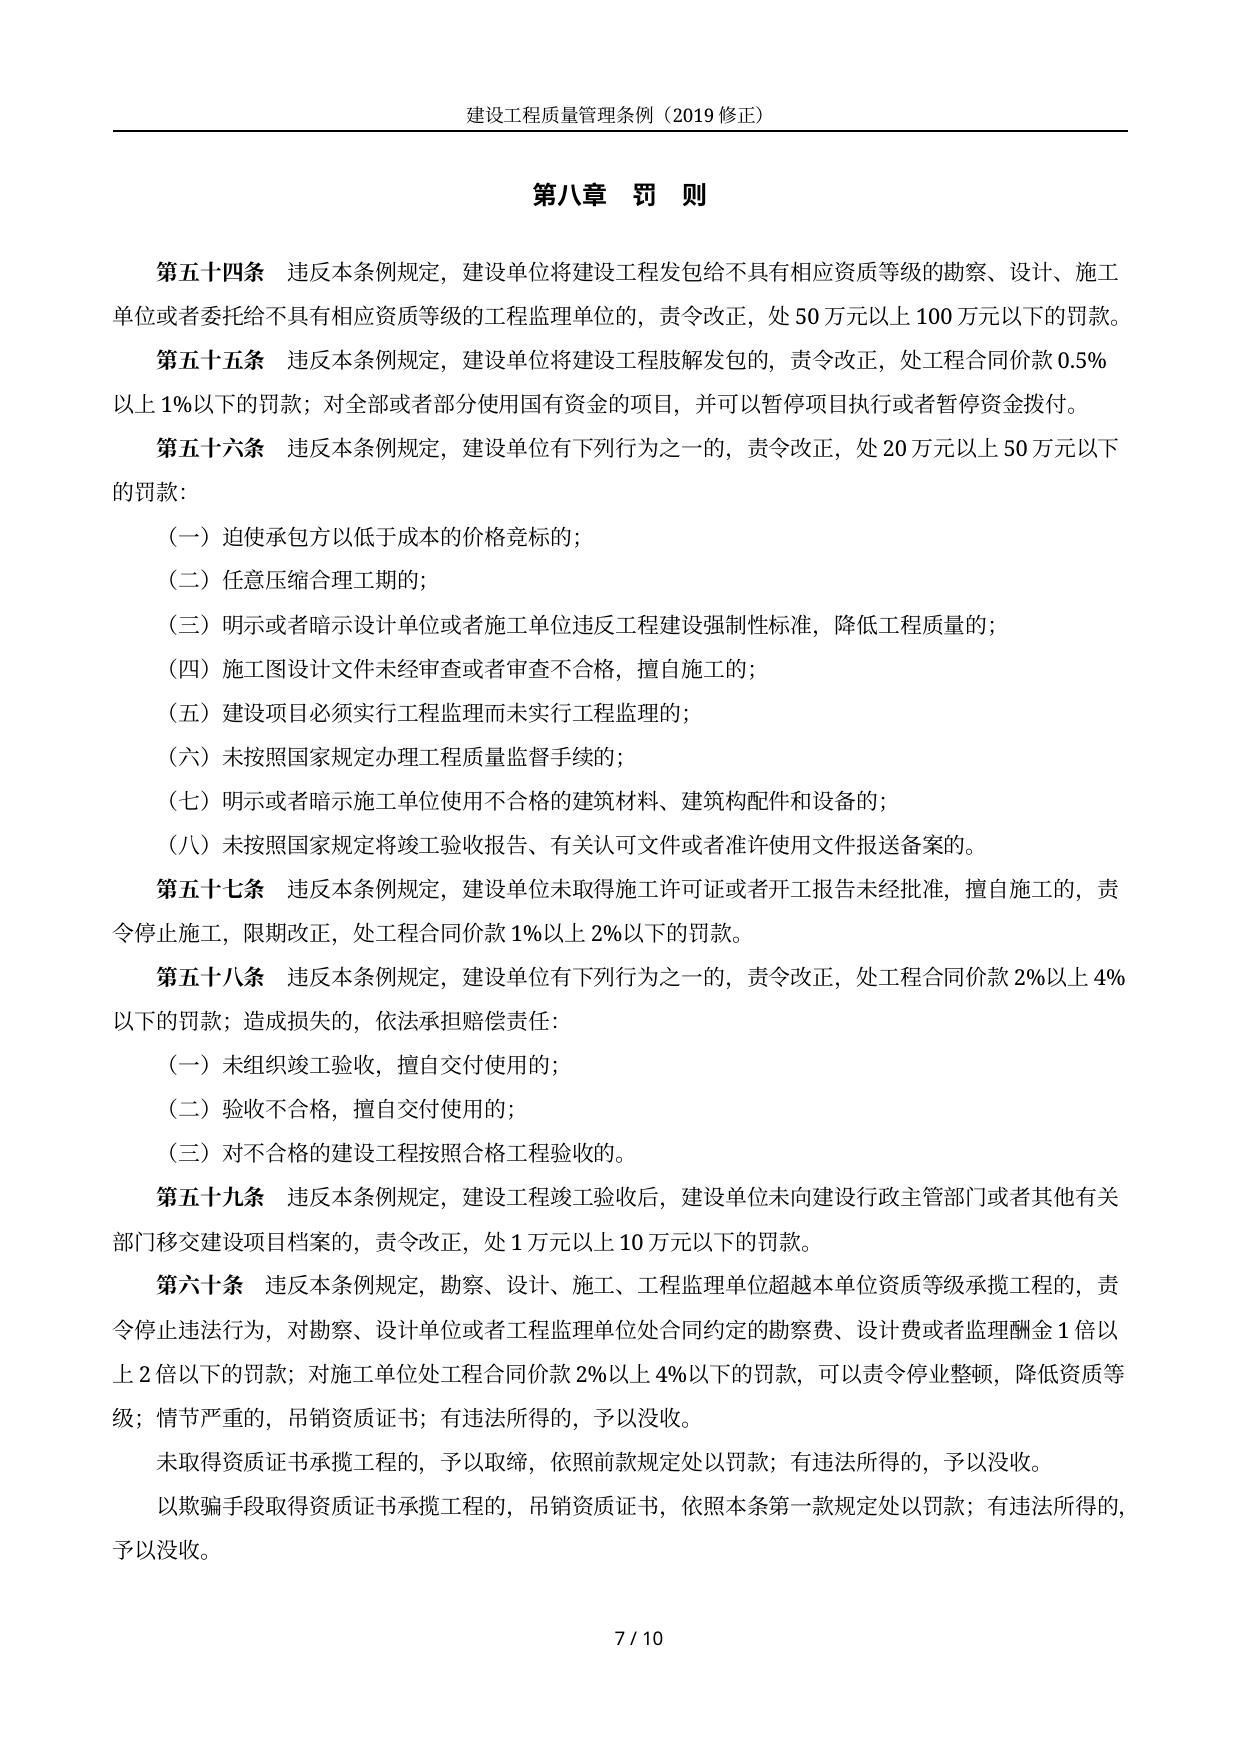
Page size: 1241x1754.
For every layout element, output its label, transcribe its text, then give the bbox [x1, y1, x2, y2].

text （一）未组织竣工验收，擅自交付使用的； [112, 1042, 1128, 1086]
text 第五十五条 违反本条例规定，建设单位将建设工程肢解发包的，责令改正，处工程合同价款0.5%以上1%以下的罚款；对全部或者部分使用国有资金的项目，并可以暂停项目执行或者暂停资金拨付。 [112, 337, 1128, 425]
text （二）验收不合格，擅自交付使用的； [112, 1086, 1128, 1130]
text 第五十四条 违反本条例规定，建设单位将建设工程发包给不具有相应资质等级的勘察、设计、施工单位或者委托给不具有相应资质等级的工程监理单位的，责令改正，处50万元以上100万元以下的罚款。 [112, 249, 1128, 337]
text （三）对不合格的建设工程按照合格工程验收的。 [112, 1130, 1128, 1174]
text （二）任意压缩合理工期的； [112, 557, 1128, 602]
text 第五十九条 违反本条例规定，建设工程竣工验收后，建设单位未向建设行政主管部门或者其他有关部门移交建设项目档案的，责令改正，处1万元以上10万元以下的罚款。 [112, 1174, 1128, 1262]
text （三）明示或者暗示设计单位或者施工单位违反工程建设强制性标准，降低工程质量的； [112, 602, 1128, 646]
text 未取得资质证书承揽工程的，予以取缔，依照前款规定处以罚款；有违法所得的，予以没收。 [112, 1439, 1128, 1483]
text （八）未按照国家规定将竣工验收报告、有关认可文件或者准许使用文件报送备案的。 [112, 822, 1128, 866]
text 第五十六条 违反本条例规定，建设单位有下列行为之一的，责令改正，处20万元以上50万元以下的罚款： [112, 425, 1128, 513]
subtitle 第八章 罚 则 [112, 172, 1128, 216]
text 第五十八条 违反本条例规定，建设单位有下列行为之一的，责令改正，处工程合同价款2%以上4%以下的罚款；造成损失的，依法承担赔偿责任： [112, 954, 1128, 1042]
text （七）明示或者暗示施工单位使用不合格的建筑材料、建筑构配件和设备的； [112, 778, 1128, 822]
text （一）迫使承包方以低于成本的价格竞标的； [112, 513, 1128, 557]
text 以欺骗手段取得资质证书承揽工程的，吊销资质证书，依照本条第一款规定处以罚款；有违法所得的，予以没收。 [112, 1483, 1128, 1571]
text 第六十条 违反本条例规定，勘察、设计、施工、工程监理单位超越本单位资质等级承揽工程的，责令停止违法行为，对勘察、设计单位或者工程监理单位处合同约定的勘察费、设计费或者监理酬金1倍以上2倍以下的罚款；对施工单位处工程合同价款2%以上4%以下的罚款，可以责令停业整顿，降低资质等级；情节严重的，吊销资质证书；有违法所得的，予以没收。 [112, 1262, 1128, 1439]
text 第五十七条 违反本条例规定，建设单位未取得施工许可证或者开工报告未经批准，擅自施工的，责令停止施工，限期改正，处工程合同价款1%以上2%以下的罚款。 [112, 866, 1128, 954]
text （四）施工图设计文件未经审查或者审查不合格，擅自施工的； [112, 646, 1128, 690]
text （六）未按照国家规定办理工程质量监督手续的； [112, 734, 1128, 778]
text （五）建设项目必须实行工程监理而未实行工程监理的； [112, 690, 1128, 734]
